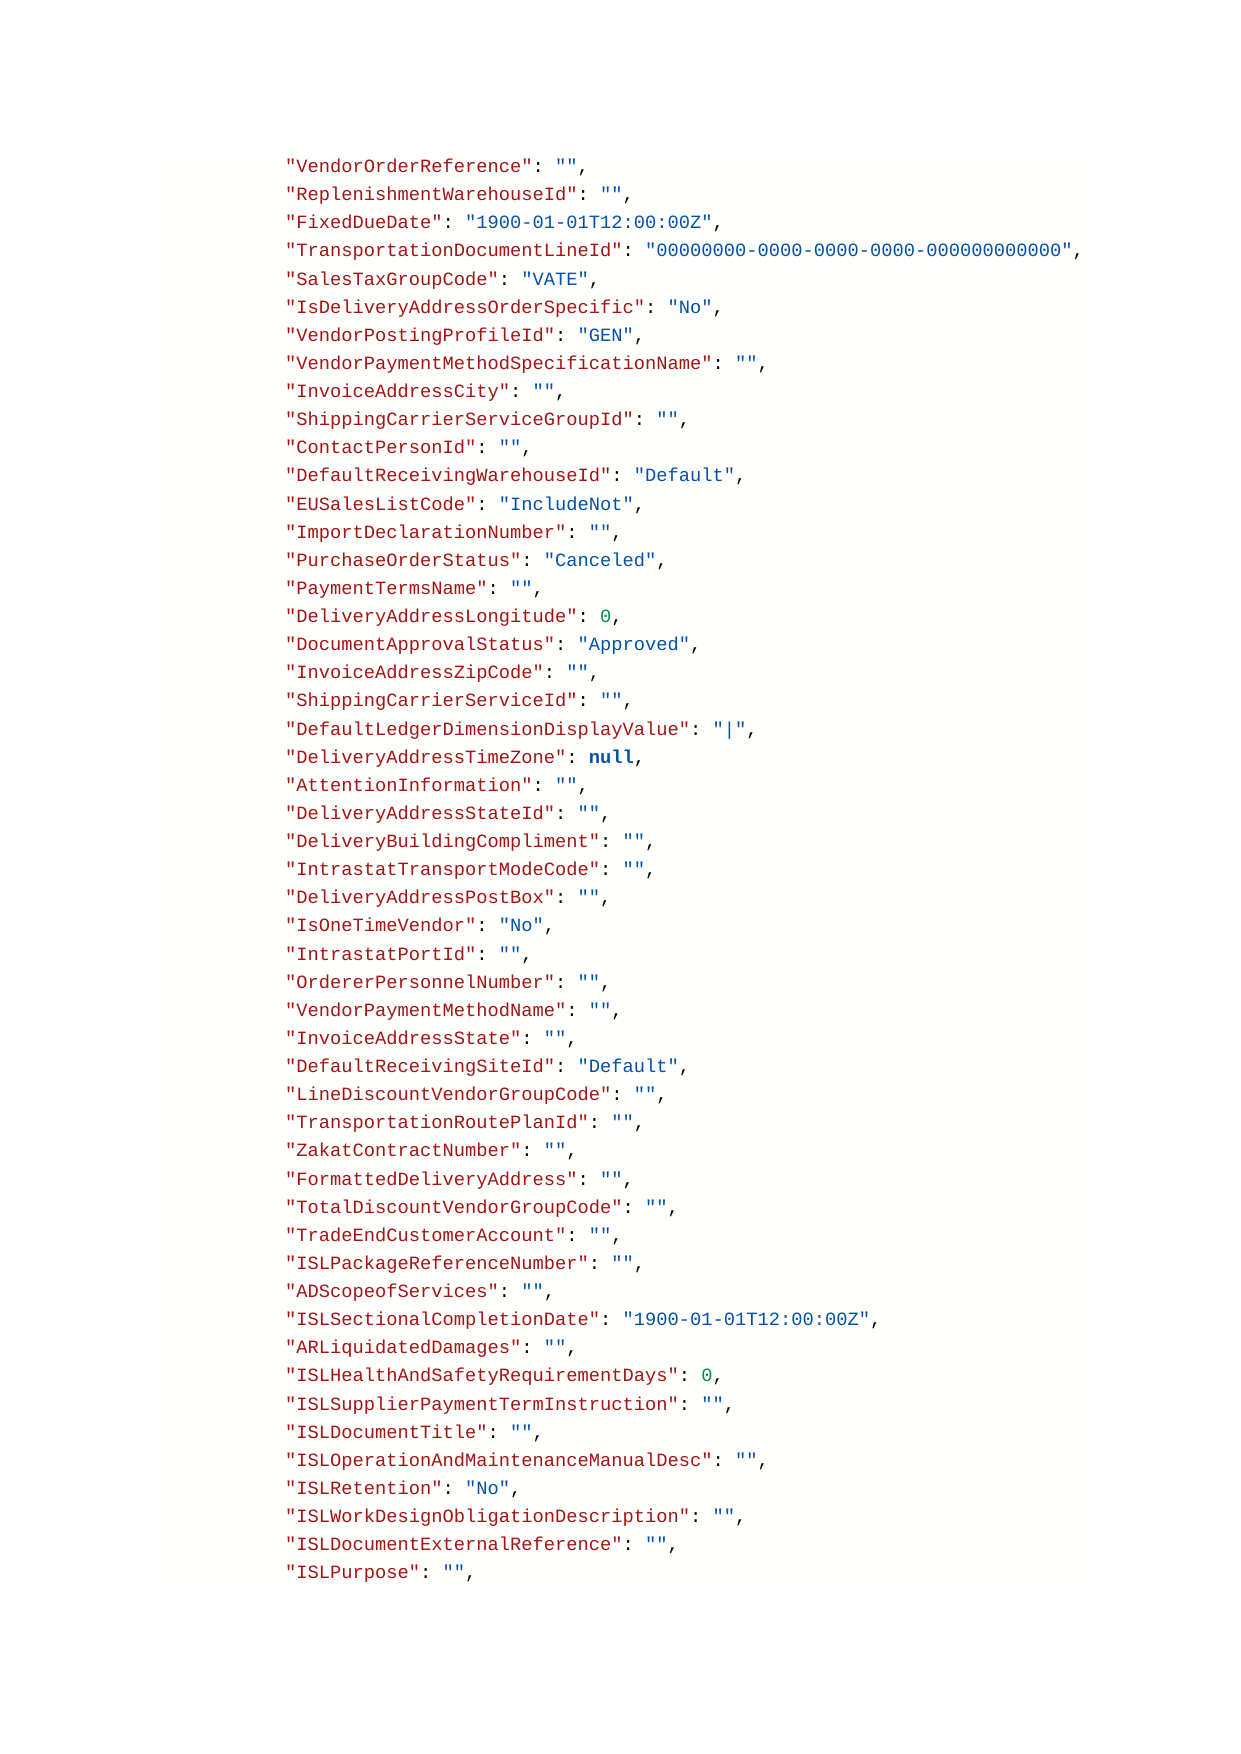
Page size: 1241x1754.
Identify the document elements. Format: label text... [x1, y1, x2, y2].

text "ZakatContractNumber": "", [150, 1134, 1090, 1162]
text "ISLOperationAndMaintenanceManualDesc": "", [150, 1444, 1090, 1472]
text "EUSalesListCode": "IncludeNot", [150, 487, 1090, 516]
text "VendorPaymentMethodName": "", [150, 994, 1090, 1022]
text "ISLPurpose": "", [150, 1556, 1090, 1584]
text "ISLWorkDesignObligationDescription": "", [150, 1500, 1090, 1528]
text "AttentionInformation": "", [150, 769, 1090, 797]
text "PaymentTermsName": "", [150, 572, 1090, 600]
text "IntrastatPortId": "", [150, 937, 1090, 966]
text "IntrastatTransportModeCode": "", [150, 853, 1090, 881]
text "VendorOrderReference": "", [150, 150, 1090, 178]
text "VendorPaymentMethodSpecificationName": "", [150, 347, 1090, 375]
text "ISLSectionalCompletionDate": "1900-01-01T12:00:00Z", [150, 1303, 1090, 1331]
text "DefaultReceivingSiteId": "Default", [150, 1050, 1090, 1078]
text "DefaultLedgerDimensionDisplayValue": "|", [150, 712, 1090, 741]
text "DeliveryAddressLongitude": 0, [150, 600, 1090, 628]
text "LineDiscountVendorGroupCode": "", [150, 1078, 1090, 1106]
text "TransportationDocumentLineId": "00000000-0000-0000-0000-000000000000", [150, 234, 1090, 262]
text "IsOneTimeVendor": "No", [150, 909, 1090, 937]
text "ContactPersonId": "", [150, 431, 1090, 459]
text "DeliveryAddressTimeZone": null, [150, 741, 1090, 769]
text "SalesTaxGroupCode": "VATE", [150, 262, 1090, 291]
text "DeliveryAddressPostBox": "", [150, 881, 1090, 909]
text "ShippingCarrierServiceGroupId": "", [150, 403, 1090, 431]
text "TransportationRoutePlanId": "", [150, 1106, 1090, 1134]
text "DocumentApprovalStatus": "Approved", [150, 628, 1090, 656]
text "InvoiceAddressCity": "", [150, 375, 1090, 403]
text "FixedDueDate": "1900-01-01T12:00:00Z", [150, 206, 1090, 234]
text "ARLiquidatedDamages": "", [150, 1331, 1090, 1359]
text "ISLSupplierPaymentTermInstruction": "", [150, 1387, 1090, 1416]
text "ShippingCarrierServiceId": "", [150, 684, 1090, 712]
text "DeliveryAddressStateId": "", [150, 797, 1090, 825]
text "ISLPackageReferenceNumber": "", [150, 1247, 1090, 1275]
text "DefaultReceivingWarehouseId": "Default", [150, 459, 1090, 487]
text "ISLDocumentExternalReference": "", [150, 1528, 1090, 1556]
text "FormattedDeliveryAddress": "", [150, 1162, 1090, 1191]
text "ImportDeclarationNumber": "", [150, 516, 1090, 544]
text "TotalDiscountVendorGroupCode": "", [150, 1191, 1090, 1219]
text "VendorPostingProfileId": "GEN", [150, 319, 1090, 347]
text "InvoiceAddressState": "", [150, 1022, 1090, 1050]
text "ReplenishmentWarehouseId": "", [150, 178, 1090, 206]
text "ADScopeofServices": "", [150, 1275, 1090, 1303]
text "IsDeliveryAddressOrderSpecific": "No", [150, 291, 1090, 319]
text "ISLDocumentTitle": "", [150, 1416, 1090, 1444]
text "TradeEndCustomerAccount": "", [150, 1219, 1090, 1247]
text "ISLRetention": "No", [150, 1472, 1090, 1500]
text "OrdererPersonnelNumber": "", [150, 966, 1090, 994]
text "PurchaseOrderStatus": "Canceled", [150, 544, 1090, 572]
text "ISLHealthAndSafetyRequirementDays": 0, [150, 1359, 1090, 1387]
text "DeliveryBuildingCompliment": "", [150, 825, 1090, 853]
text "InvoiceAddressZipCode": "", [150, 656, 1090, 684]
